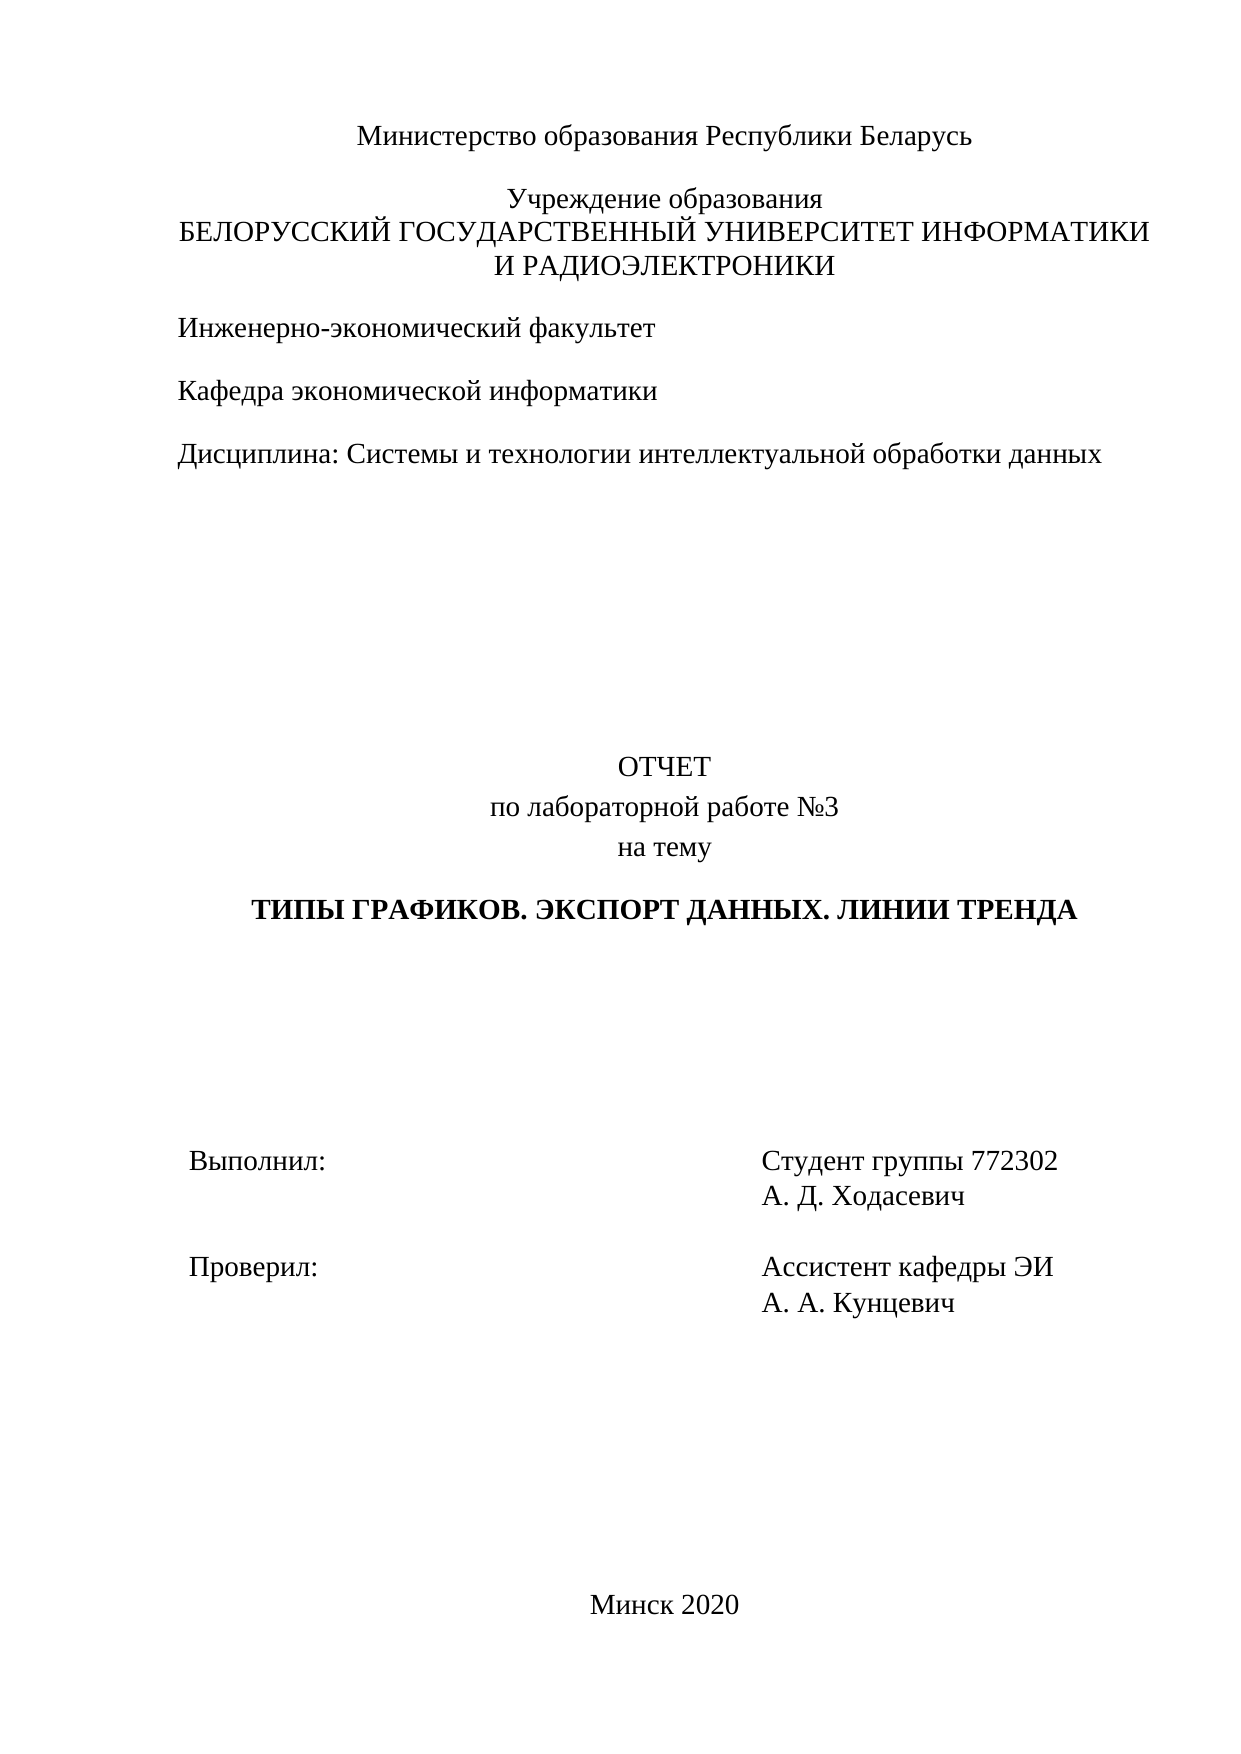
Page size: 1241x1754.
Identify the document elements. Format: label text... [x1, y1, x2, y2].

table_cell Проверил: [177, 1249, 750, 1520]
table_header Студент группы 772302 А. Д. Ходасевич [750, 1143, 1152, 1249]
table_header Выполнил: [177, 1143, 750, 1249]
text ОТЧЕТ [177, 749, 1152, 783]
text ТИПЫ ГРАФИКОВ. ЭКСПОРТ ДАННЫХ. ЛИНИИ ТРЕНДА [177, 892, 1152, 925]
text Кафедра экономической информатики [177, 373, 1152, 407]
text Инженерно-экономический факультет [177, 311, 1152, 344]
text по лабораторной работе №3 [177, 789, 1152, 823]
text Минск 2020 [177, 1587, 1152, 1621]
text на тему [177, 829, 1152, 863]
text Белорусский государственный университет информатики и радиоэлектроники [177, 214, 1152, 281]
text Учреждение образования [177, 181, 1152, 214]
table_cell Ассистент кафедры ЭИ А. А. Кунцевич [750, 1249, 1152, 1520]
text Министерство образования Республики Беларусь [177, 118, 1152, 152]
text Дисциплина: Системы и технологии интеллектуальной обработки данных [177, 436, 1152, 469]
